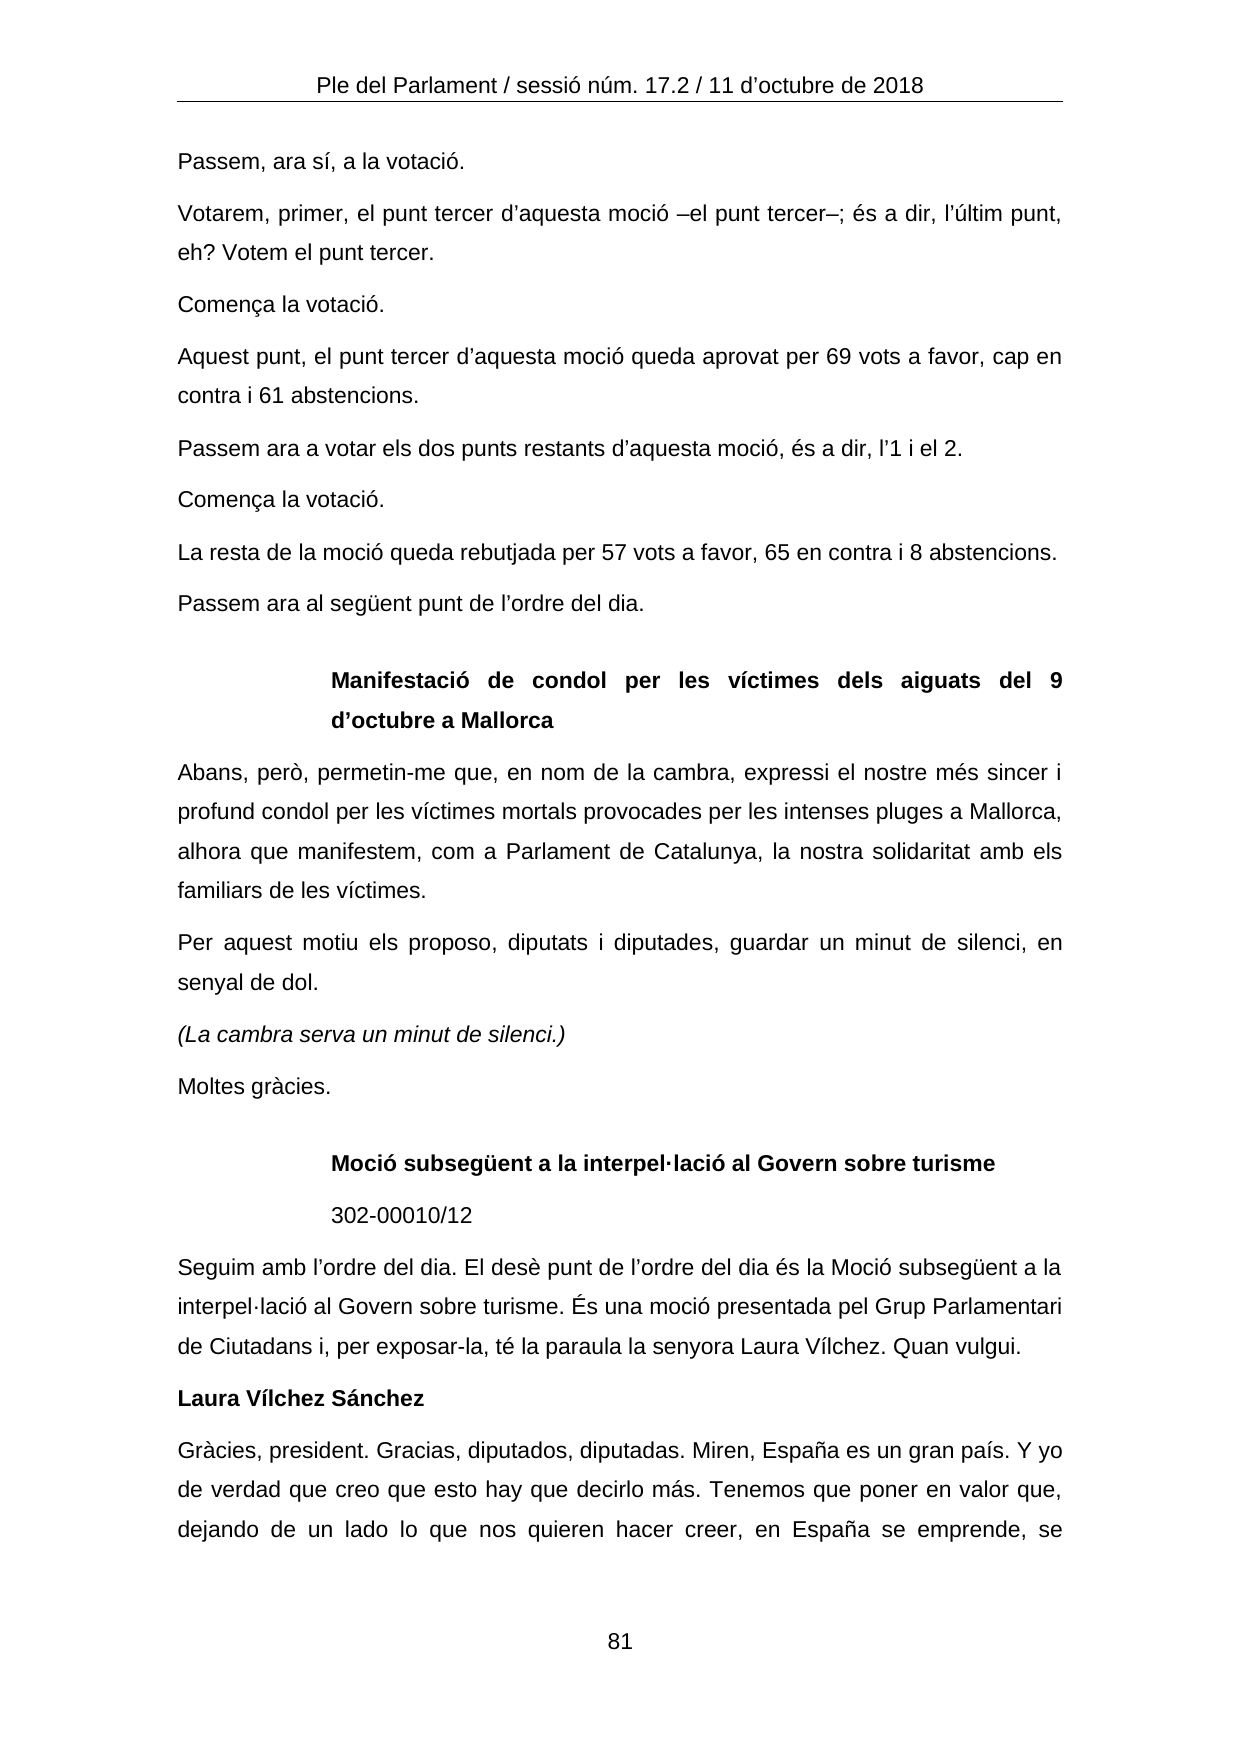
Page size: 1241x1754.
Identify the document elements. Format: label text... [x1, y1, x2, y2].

text Passem, ara sí, a la votació. [177, 148, 1063, 174]
text La resta de la moció queda rebutjada per 57 vots a favor, 65 en contra i 8 abstencions. [177, 538, 1063, 565]
text 302-00010/12 [331, 1202, 1063, 1228]
text Votarem, primer, el punt tercer d’aquesta moció –el punt tercer–; és a dir, l’últim punt, eh? Votem el punt tercer. [177, 199, 1063, 265]
text Abans, però, permetin-me que, en nom de la cambra, expressi el nostre més sincer i profund condol per les víctimes mortals provocades per les intenses pluges a Mallorca, alhora que manifestem, com a Parlament de Catalunya, la nostra solidaritat amb els familiars de les víctimes. [177, 759, 1063, 904]
text (La cambra serva un minut de silenci.) [177, 1021, 1063, 1047]
text Aquest punt, el punt tercer d’aquesta moció queda aprovat per 69 vots a favor, cap en contra i 61 abstencions. [177, 343, 1063, 409]
text Manifestació de condol per les víctimes dels aiguats del 9 d’octubre a Mallorca [331, 667, 1063, 733]
text Passem ara a votar els dos punts restants d’aquesta moció, és a dir, l’1 i el 2. [177, 434, 1063, 461]
text Moltes gràcies. [177, 1073, 1063, 1099]
text Comença la votació. [177, 291, 1063, 317]
text Seguim amb l’ordre del dia. El desè punt de l’ordre del dia és la Moció subsegüent a la interpel·lació al Govern sobre turisme. És una moció presentada pel Grup Parlamentari de Ciutadans i, per exposar-la, té la paraula la senyora Laura Vílchez. Quan vulgui. [177, 1254, 1063, 1359]
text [177, 1437, 1063, 1542]
text Comença la votació. [177, 486, 1063, 513]
text Laura Vílchez Sánchez [177, 1384, 1063, 1411]
text Moció subsegüent a la interpel·lació al Govern sobre turisme [331, 1150, 1063, 1176]
text Passem ara al següent punt de l’ordre del dia. [177, 590, 1063, 617]
text Per aquest motiu els proposo, diputats i diputades, guardar un minut de silenci, en senyal de dol. [177, 929, 1063, 995]
